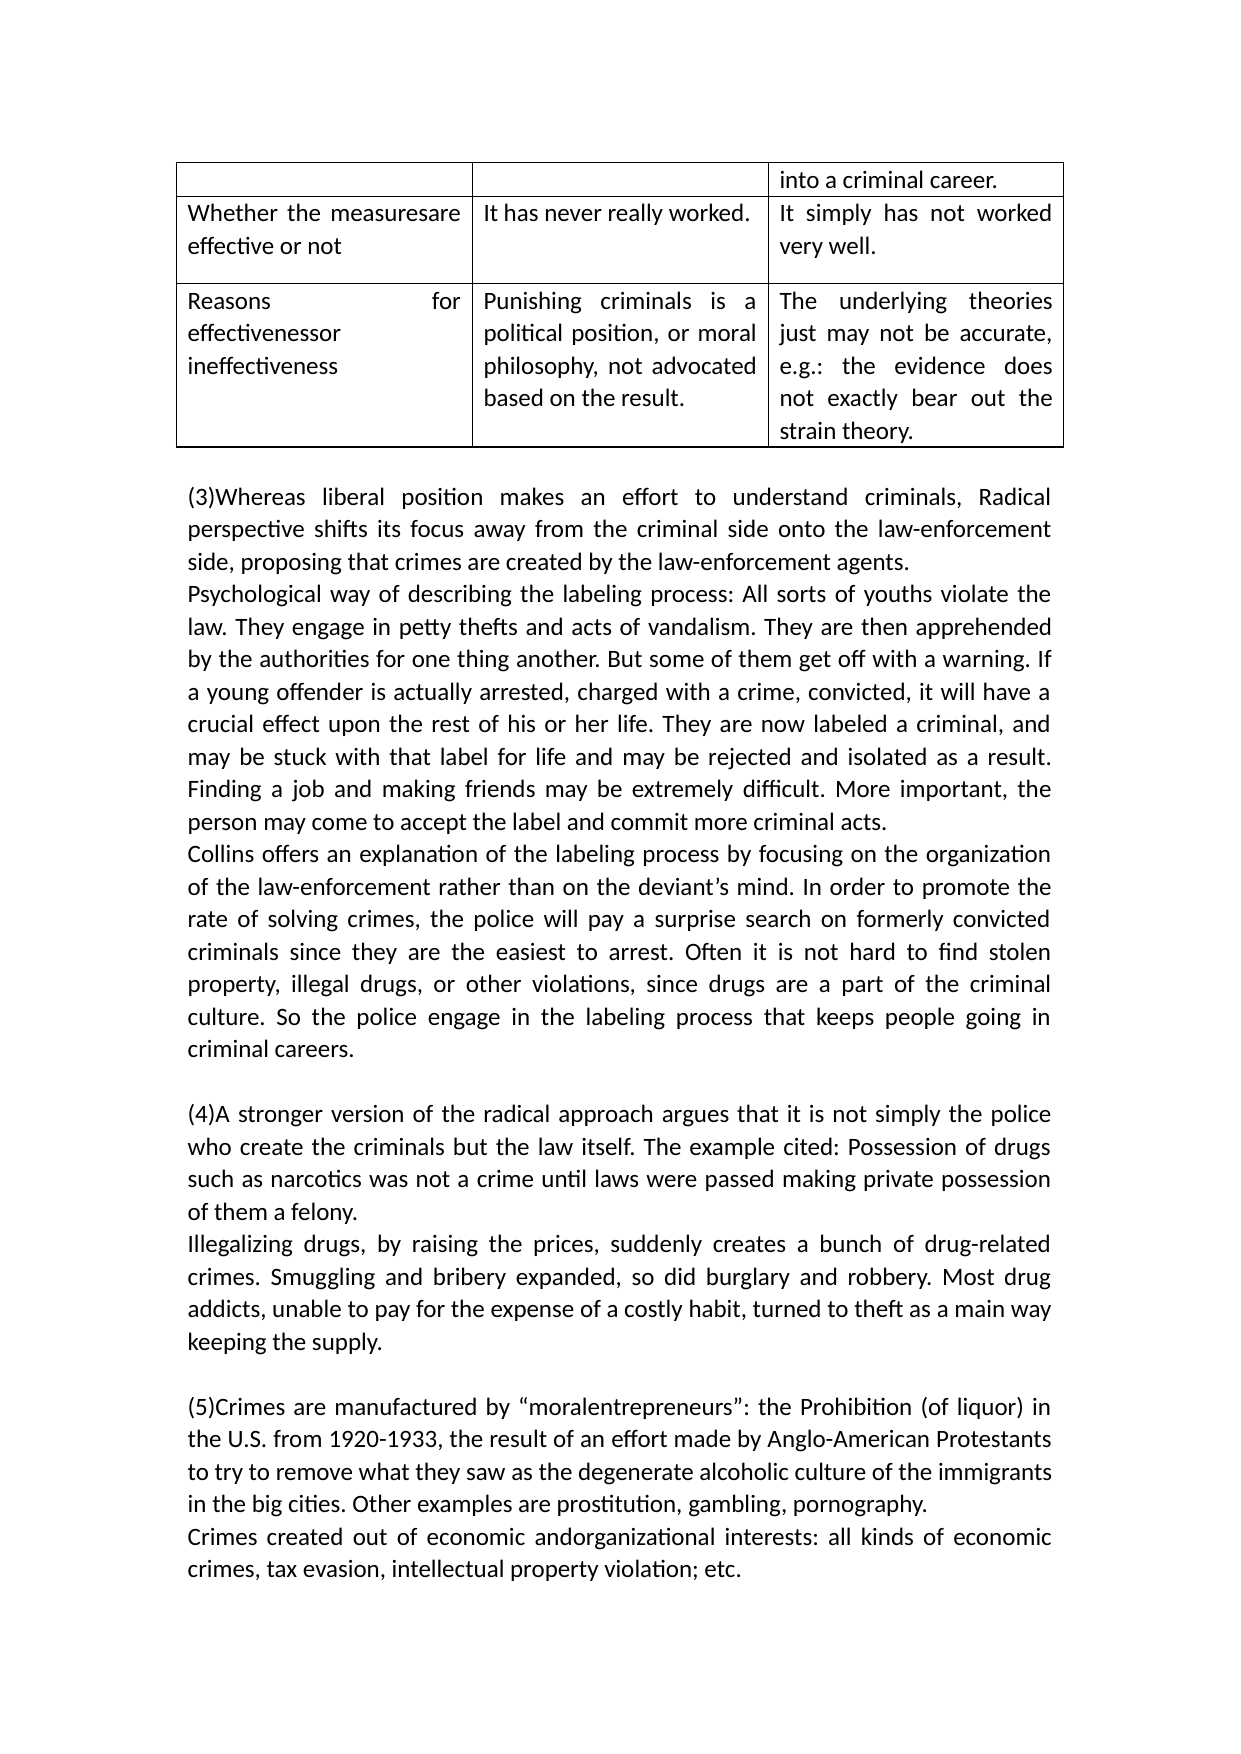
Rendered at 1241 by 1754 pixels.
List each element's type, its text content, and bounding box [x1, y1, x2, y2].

text (4)A stronger version of the radical approach argues that it is not simply the police who create the criminals but the law itself. The example cited: Possession of drugs such as narcotics was not a crime until laws were passed making private possession of them a felony. [187, 1097, 1053, 1227]
text (5)Crimes are manufactured by “moralentrepreneurs”: the Prohibition (of liquor) in the U.S. from 1920-1933, the result of an effort made by Anglo-American Protestants to try to remove what they saw as the degenerate alcoholic culture of the immigrants in the big cities. Other examples are prostitution, gambling, pornography. [187, 1390, 1053, 1520]
text Collins offers an explanation of the labeling process by focusing on the organization of the law-enforcement rather than on the deviant’s mind. In order to promote the rate of solving crimes, the police will pay a surprise search on formerly convicted criminals since they are the easiest to arrest. Often it is not hard to find stolen property, illegal drugs, or other violations, since drugs are a part of the criminal culture. So the police engage in the labeling process that keeps people going in criminal careers. [187, 837, 1053, 1065]
table_cell It has never really worked. [473, 197, 768, 283]
table_cell Whether the measuresare effective or not [177, 197, 472, 283]
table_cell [769, 163, 1063, 196]
text (3)Whereas liberal position makes an effort to understand criminals, Radical perspective shifts its focus away from the criminal side onto the law-enforcement side, proposing that crimes are created by the law-enforcement agents. [187, 480, 1053, 577]
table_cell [473, 163, 768, 196]
table_cell Punishing criminals is a political position, or moral philosophy, not advocated based on the result. [473, 284, 768, 446]
text Illegalizing drugs, by raising the prices, suddenly creates a bunch of drug-related crimes. Smuggling and bribery expanded, so did burglary and robbery. Most drug addicts, unable to pay for the expense of a costly habit, turned to theft as a main way keeping the supply. [187, 1227, 1053, 1357]
table_cell The underlying theories just may not be accurate, e.g.: the evidence does not exactly bear out the strain theory. [769, 284, 1063, 446]
text Psychological way of describing the labeling process: All sorts of youths violate the law. They engage in petty thefts and acts of vandalism. They are then apprehended by the authorities for one thing another. But some of them get off with a warning. If a young offender is actually arrested, charged with a crime, convicted, it will have a crucial effect upon the rest of his or her life. They are now labeled a criminal, and may be stuck with that label for life and may be rejected and isolated as a result. Finding a job and making friends may be extremely difficult. More important, the person may come to accept the label and commit more criminal acts. [187, 577, 1053, 837]
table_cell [177, 163, 472, 196]
text Crimes created out of economic andorganizational interests: all kinds of economic crimes, tax evasion, intellectual property violation; etc. [187, 1520, 1053, 1585]
table_cell It simply has not worked very well. [769, 197, 1063, 283]
table_cell Reasons for effectivenessor ineffectiveness [177, 284, 472, 446]
